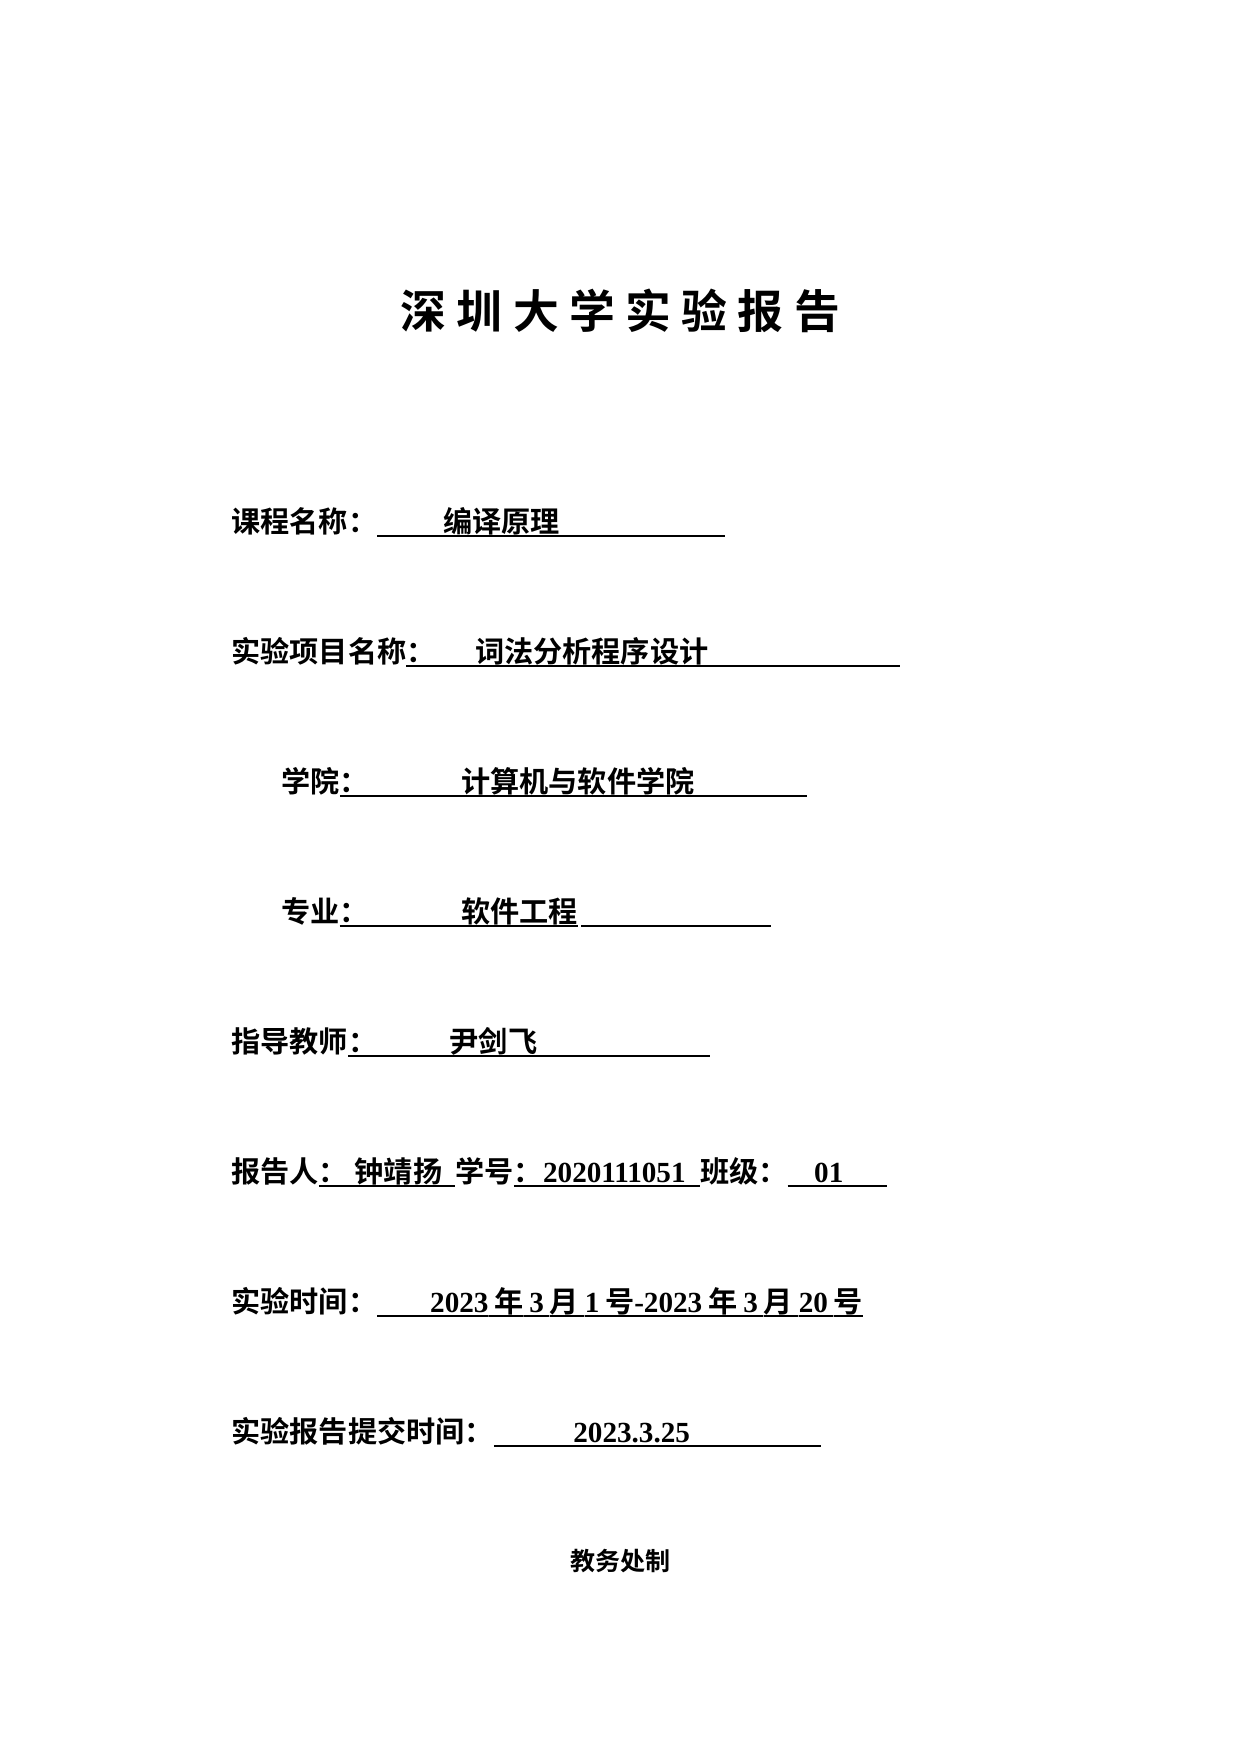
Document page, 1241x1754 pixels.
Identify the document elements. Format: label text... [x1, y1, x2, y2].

text 指导教师： 尹剑飞 [187, 1007, 1053, 1072]
text 实验项目名称： 词法分析程序设计 [187, 617, 1053, 682]
text 课程名称： 编译原理 [187, 487, 1053, 552]
text 实验时间： 2023年3月1号-2023年3月20号 [187, 1267, 1053, 1332]
text 深 圳 大 学 实 验 报 告 [187, 259, 1053, 357]
text 报告人： 钟靖扬 学号：2020111051 班级： 01 [187, 1137, 1053, 1202]
text 实验报告提交时间： 2023.3.25 [187, 1397, 1053, 1462]
text 学院： 计算机与软件学院 [281, 747, 1053, 812]
text 教务处制 [187, 1527, 1053, 1592]
text 专业： 软件工程 [187, 877, 1053, 942]
